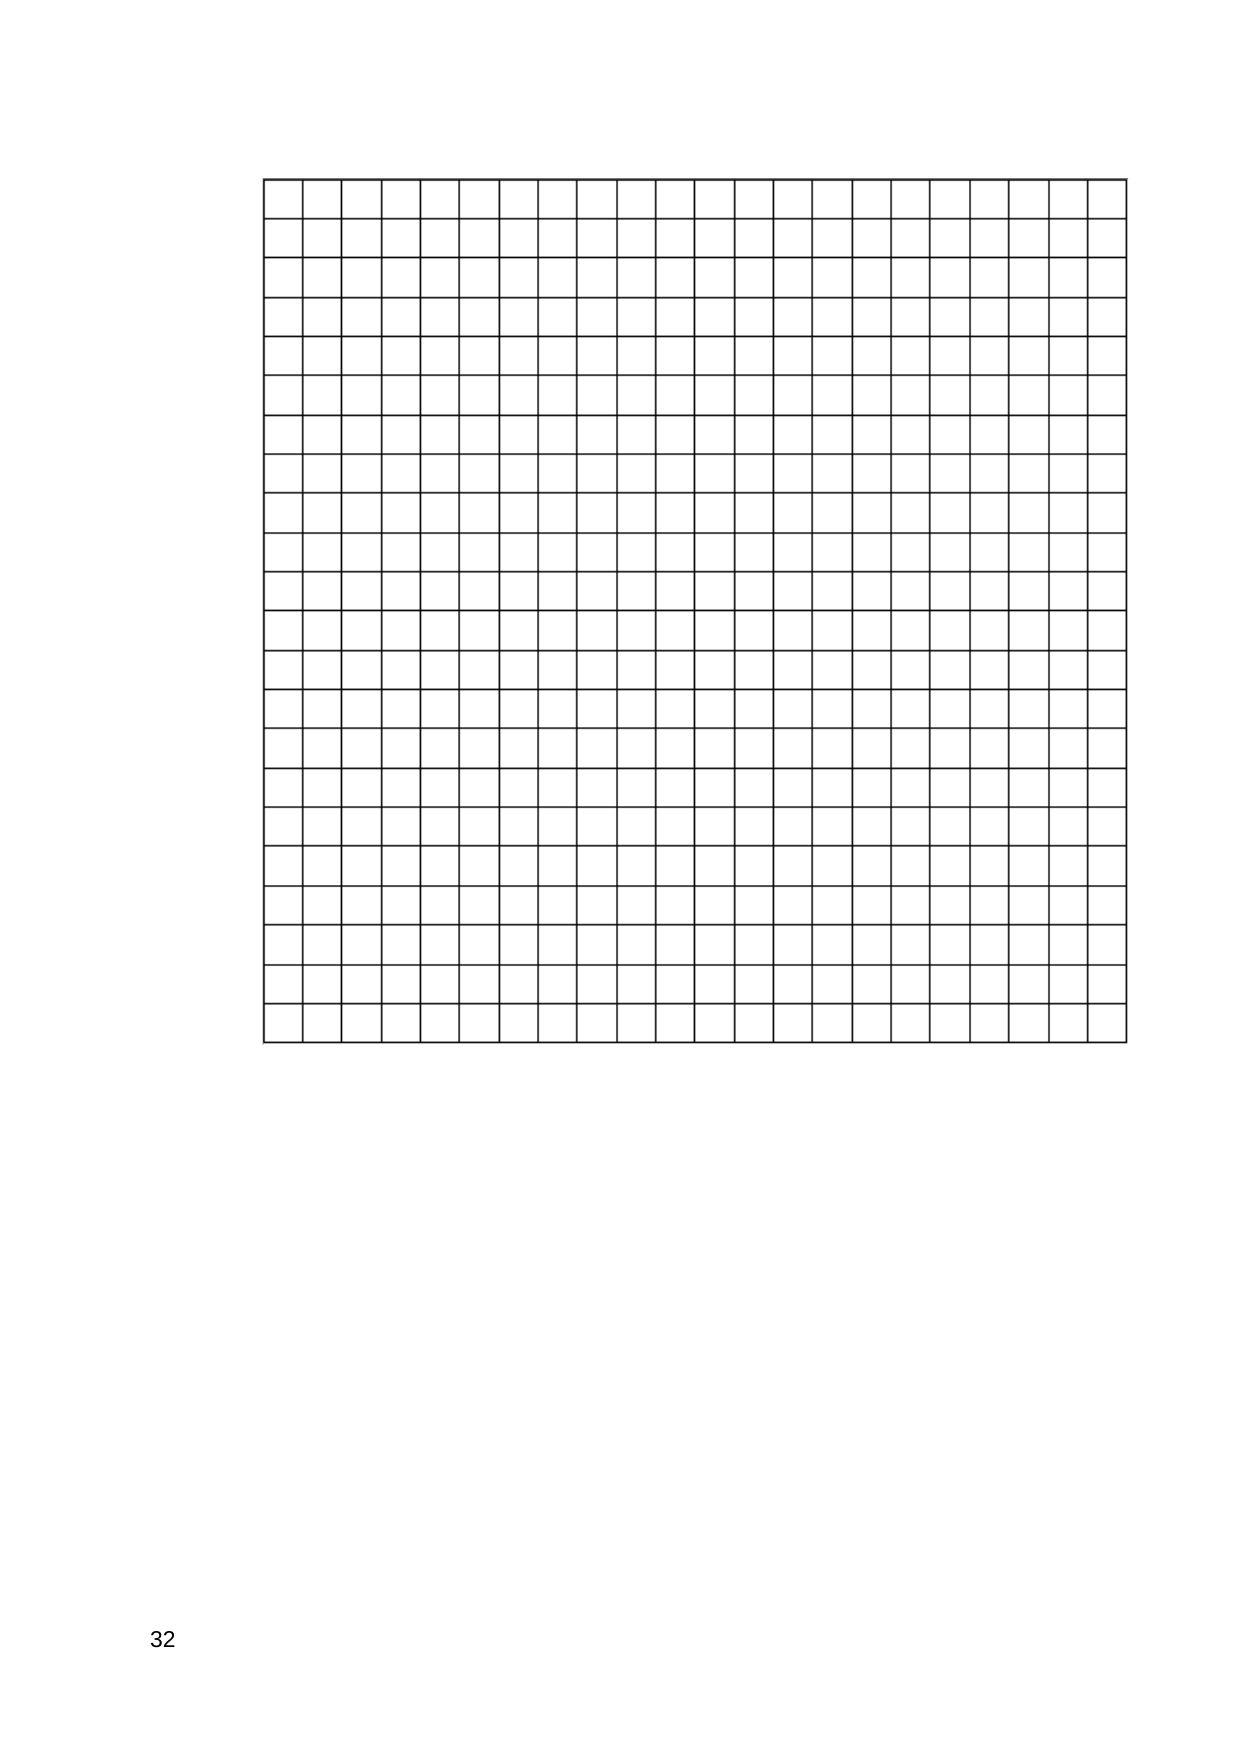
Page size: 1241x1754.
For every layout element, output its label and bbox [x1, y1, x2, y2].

picture [262, 178, 1129, 1045]
